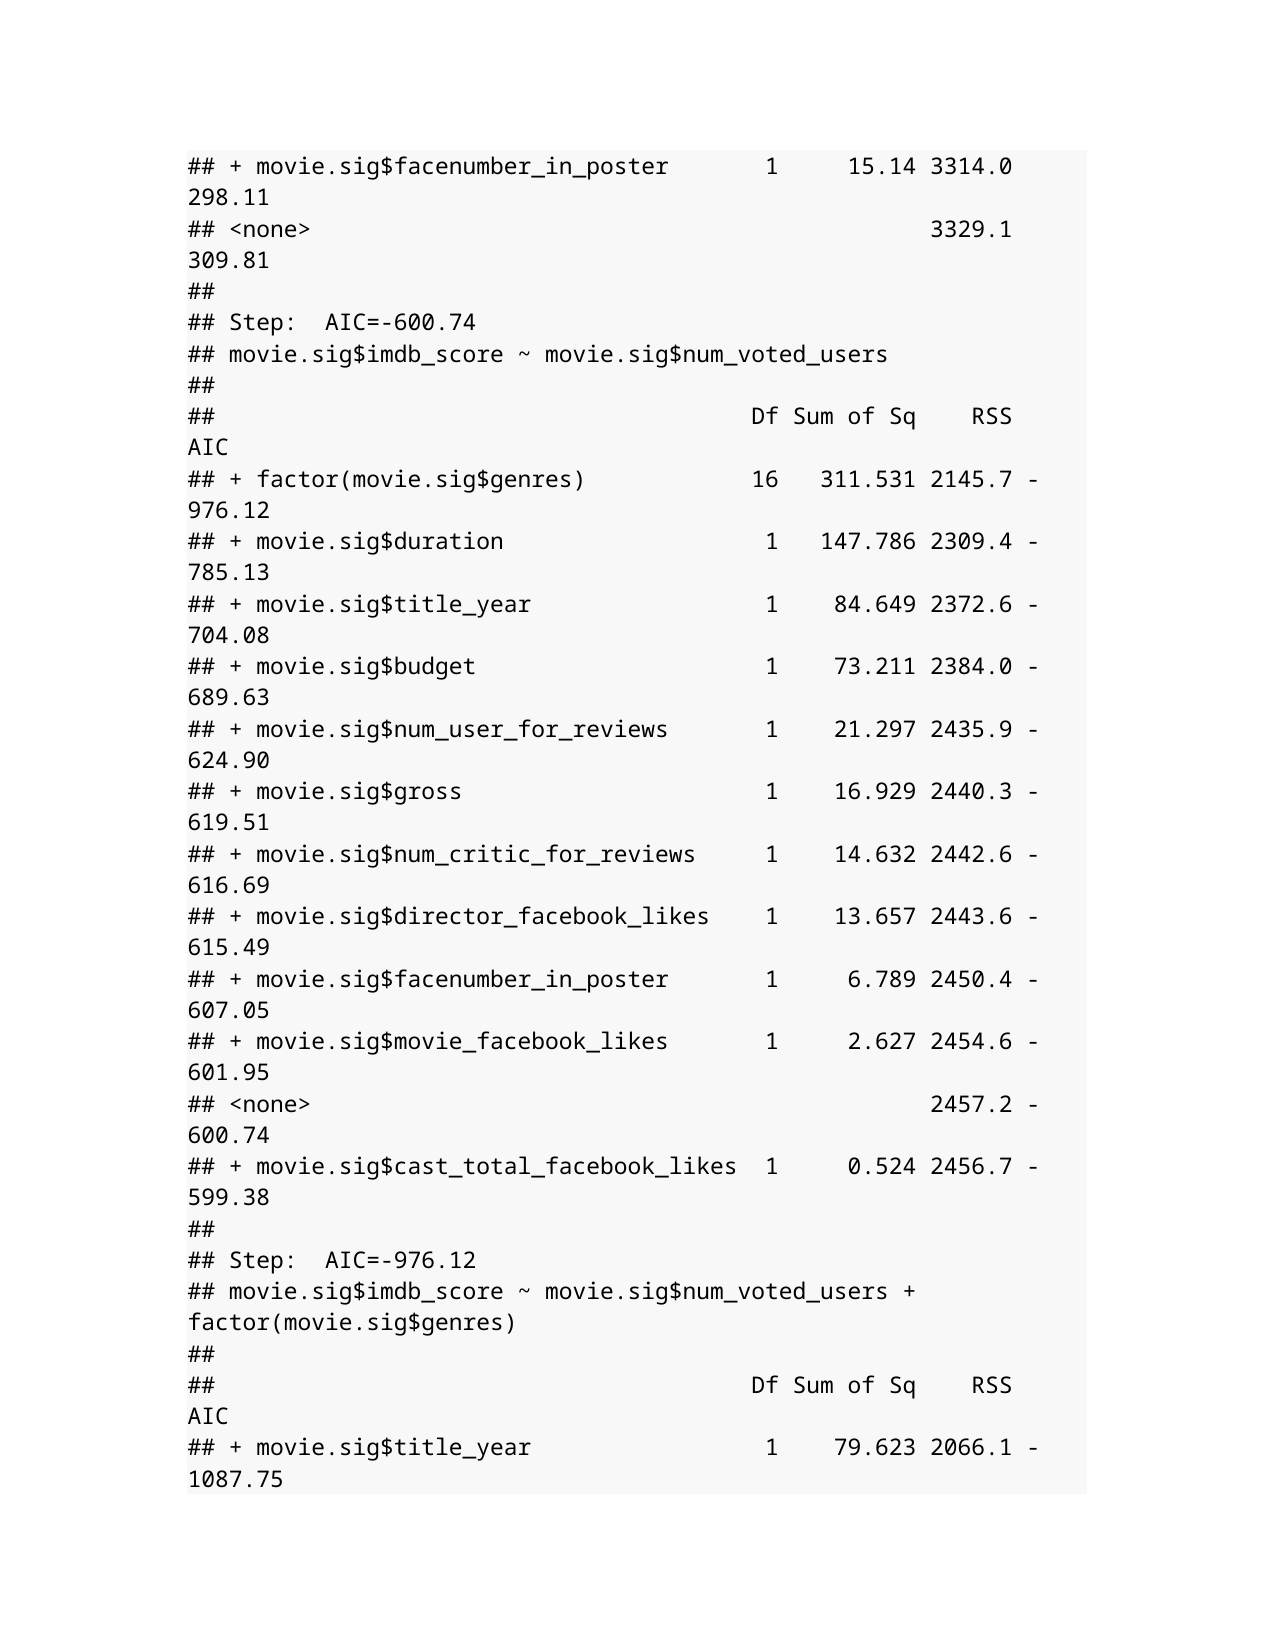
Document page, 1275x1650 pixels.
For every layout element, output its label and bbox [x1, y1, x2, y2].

text [187, 150, 1087, 1494]
